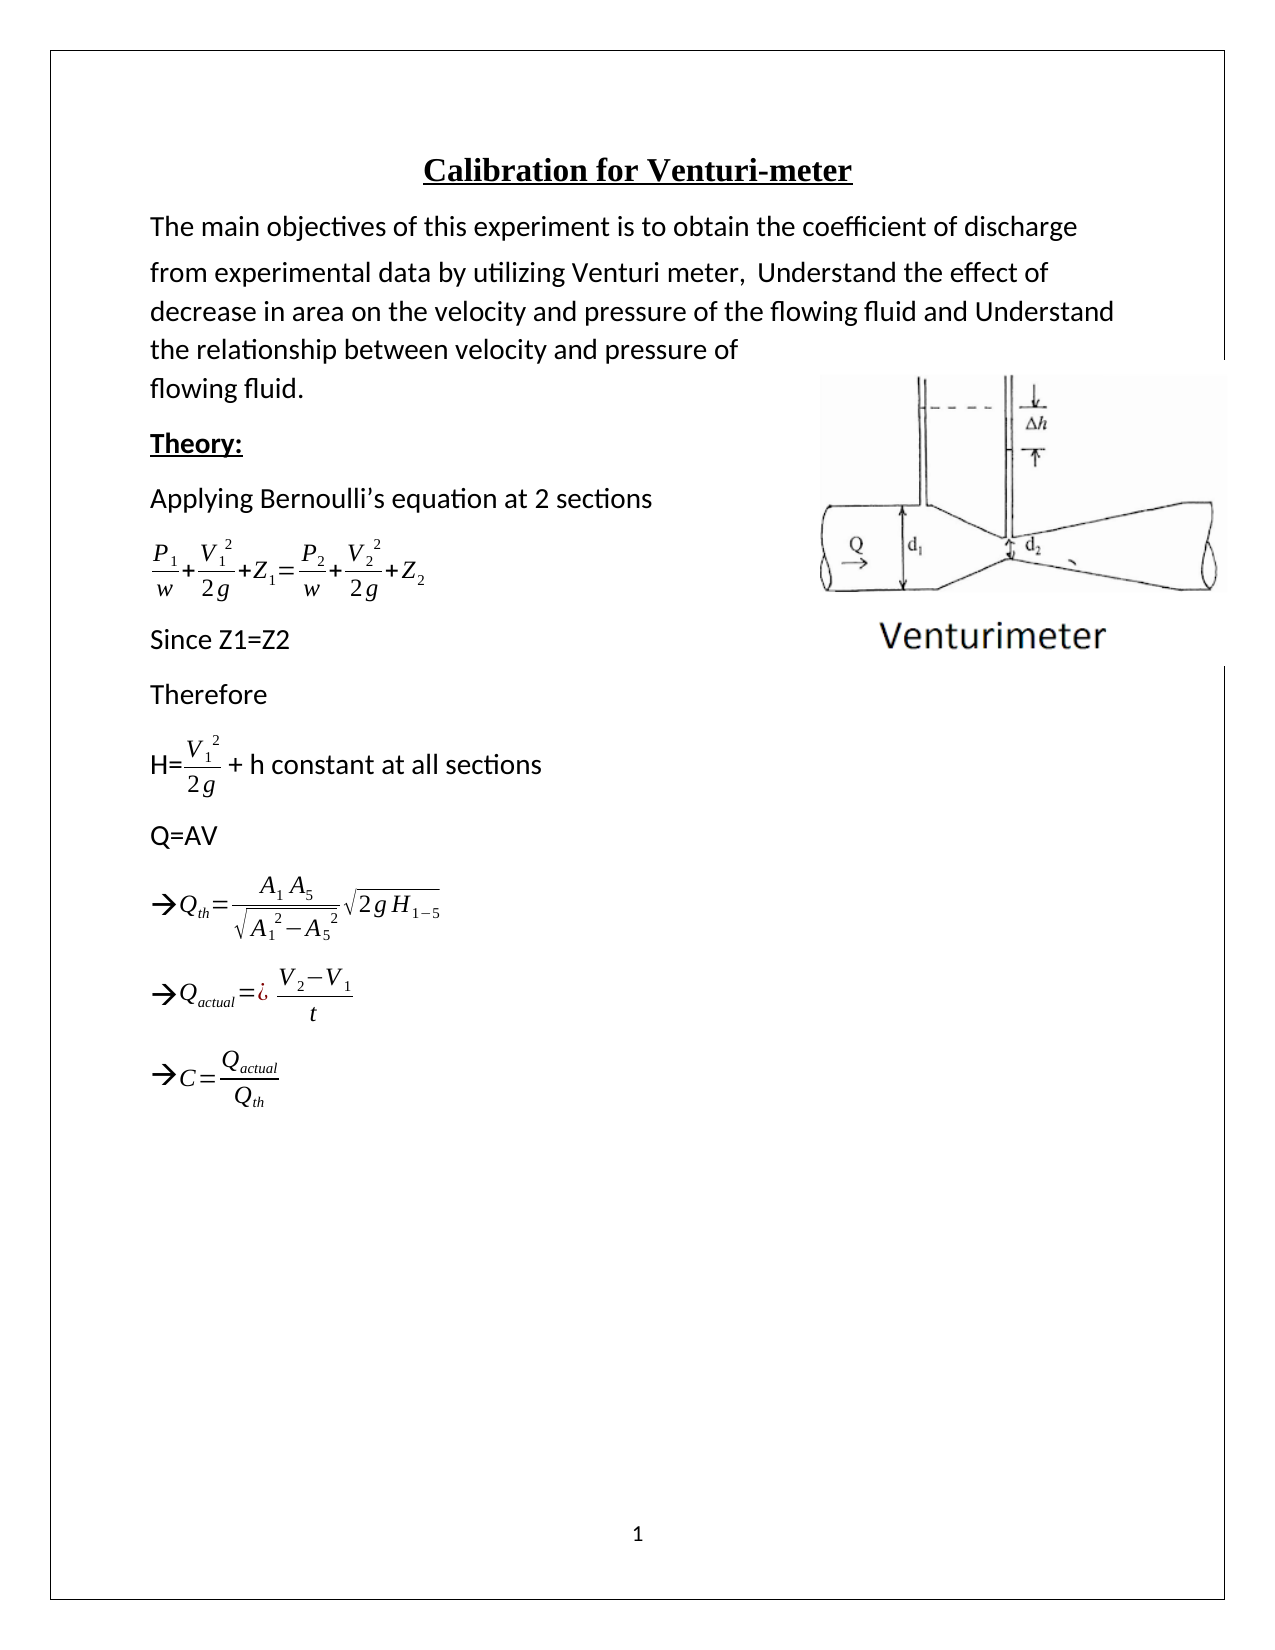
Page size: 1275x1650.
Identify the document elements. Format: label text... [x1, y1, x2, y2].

text Therefore [150, 676, 1125, 712]
text Q=AV [150, 817, 1125, 852]
text Theory: [150, 425, 789, 461]
text Calibration for Venturi-meter [150, 150, 1125, 188]
text Since Z1=Z2 [150, 621, 789, 657]
text H= + h constant at all sections [150, 731, 1125, 797]
picture [789, 360, 1227, 664]
text Applying Bernoulli’s equation at 2 sections [150, 480, 789, 516]
text The main objectives of this experiment is to obtain the coefficient of discharge from experimental data by utilizing Venturi meter, Understand the effect of decrease in area on the velocity and pressure of the flowing fluid and Understand the relationship between velocity and pressure of flowing fluid. [150, 208, 1125, 406]
